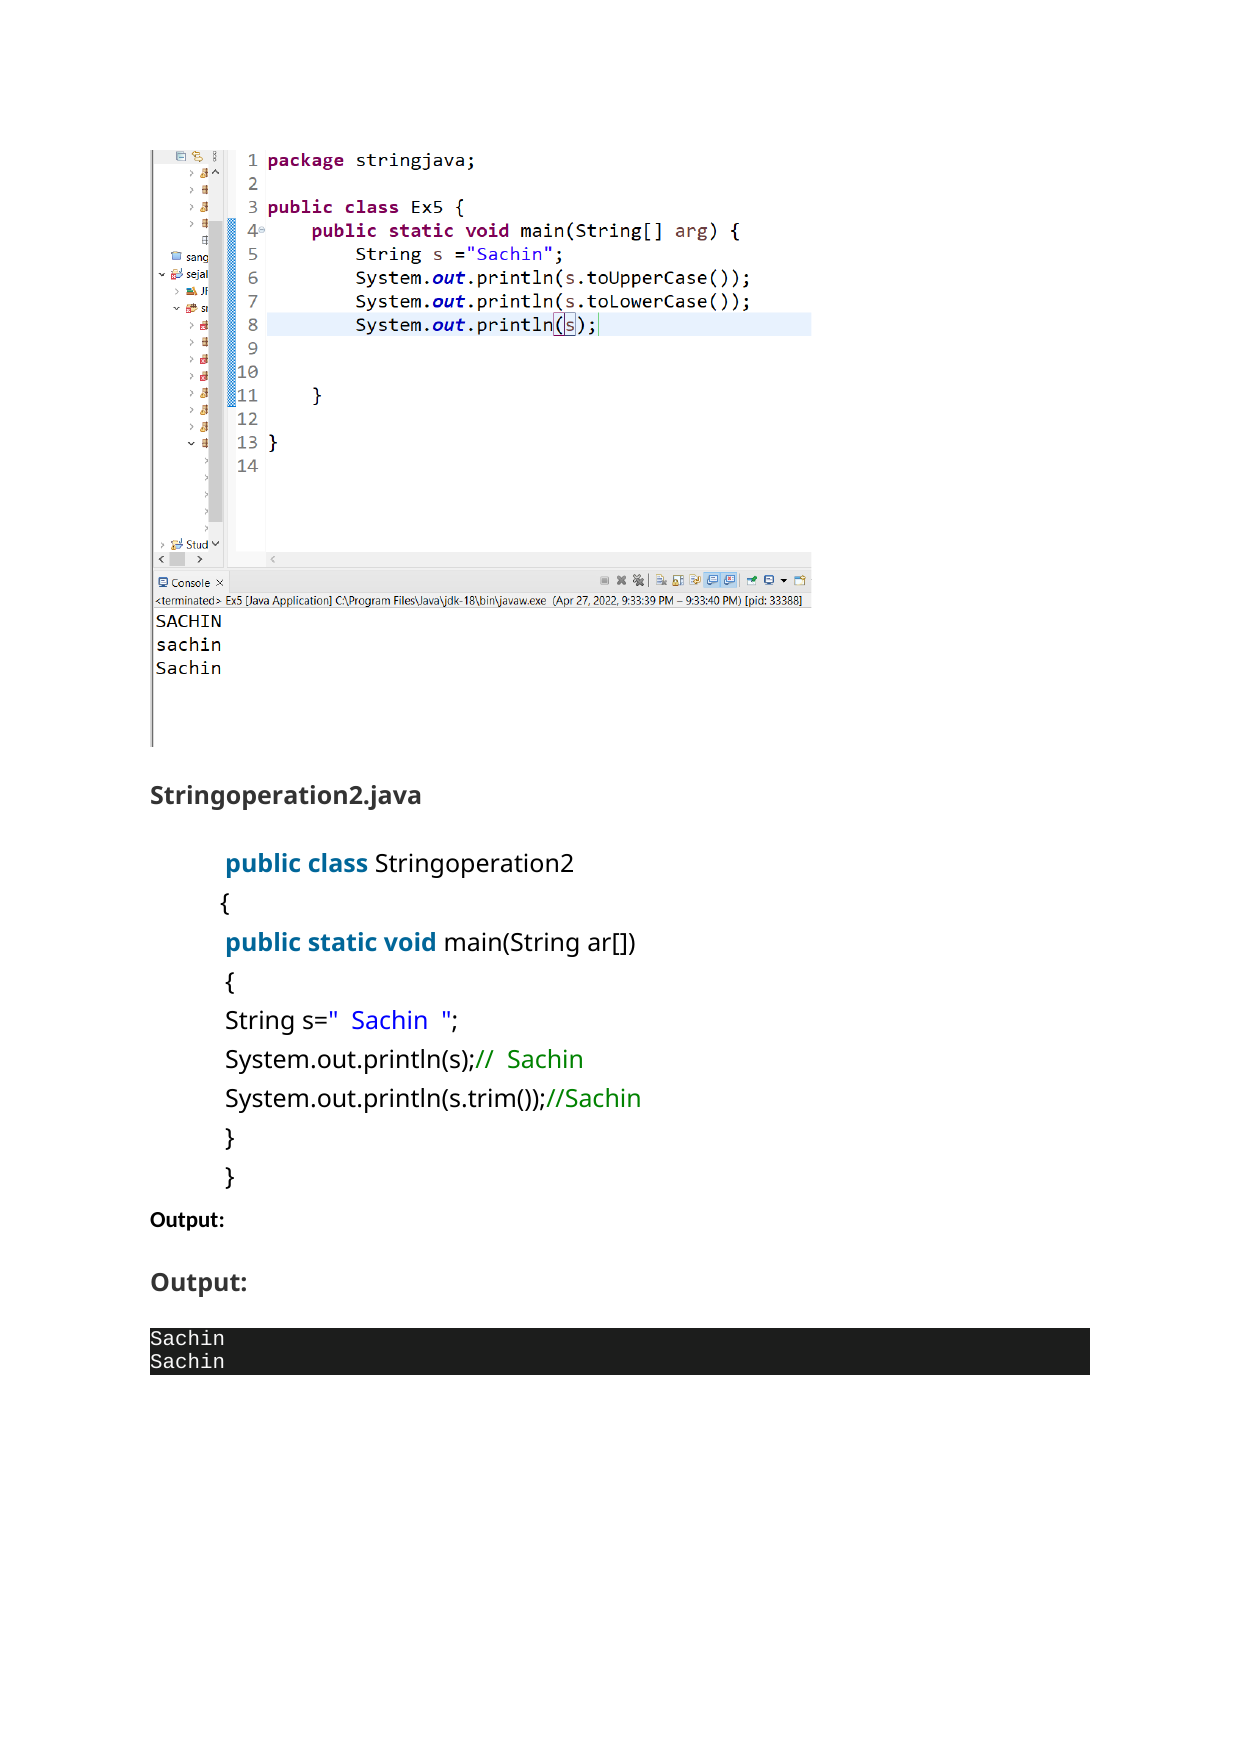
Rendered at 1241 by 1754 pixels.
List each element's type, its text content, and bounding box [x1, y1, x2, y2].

text { [225, 958, 1090, 997]
text System.out.println(s);// Sachin [225, 1036, 1090, 1075]
picture [150, 150, 812, 747]
text } [225, 1153, 1090, 1193]
text } [225, 1114, 1090, 1153]
text { [187, 880, 1090, 919]
text Output: [150, 1264, 1090, 1298]
text public class Stringoperation2 [225, 841, 1090, 880]
text public static void main(String ar[]) [225, 919, 1090, 958]
text System.out.println(s.trim());//Sachin [225, 1075, 1090, 1114]
text Stringoperation2.java [150, 778, 1090, 812]
text Sachin [150, 1328, 1090, 1351]
text String s=" Sachin "; [225, 997, 1090, 1036]
text Sachin [150, 1351, 1090, 1375]
text Output: [150, 1205, 1090, 1233]
